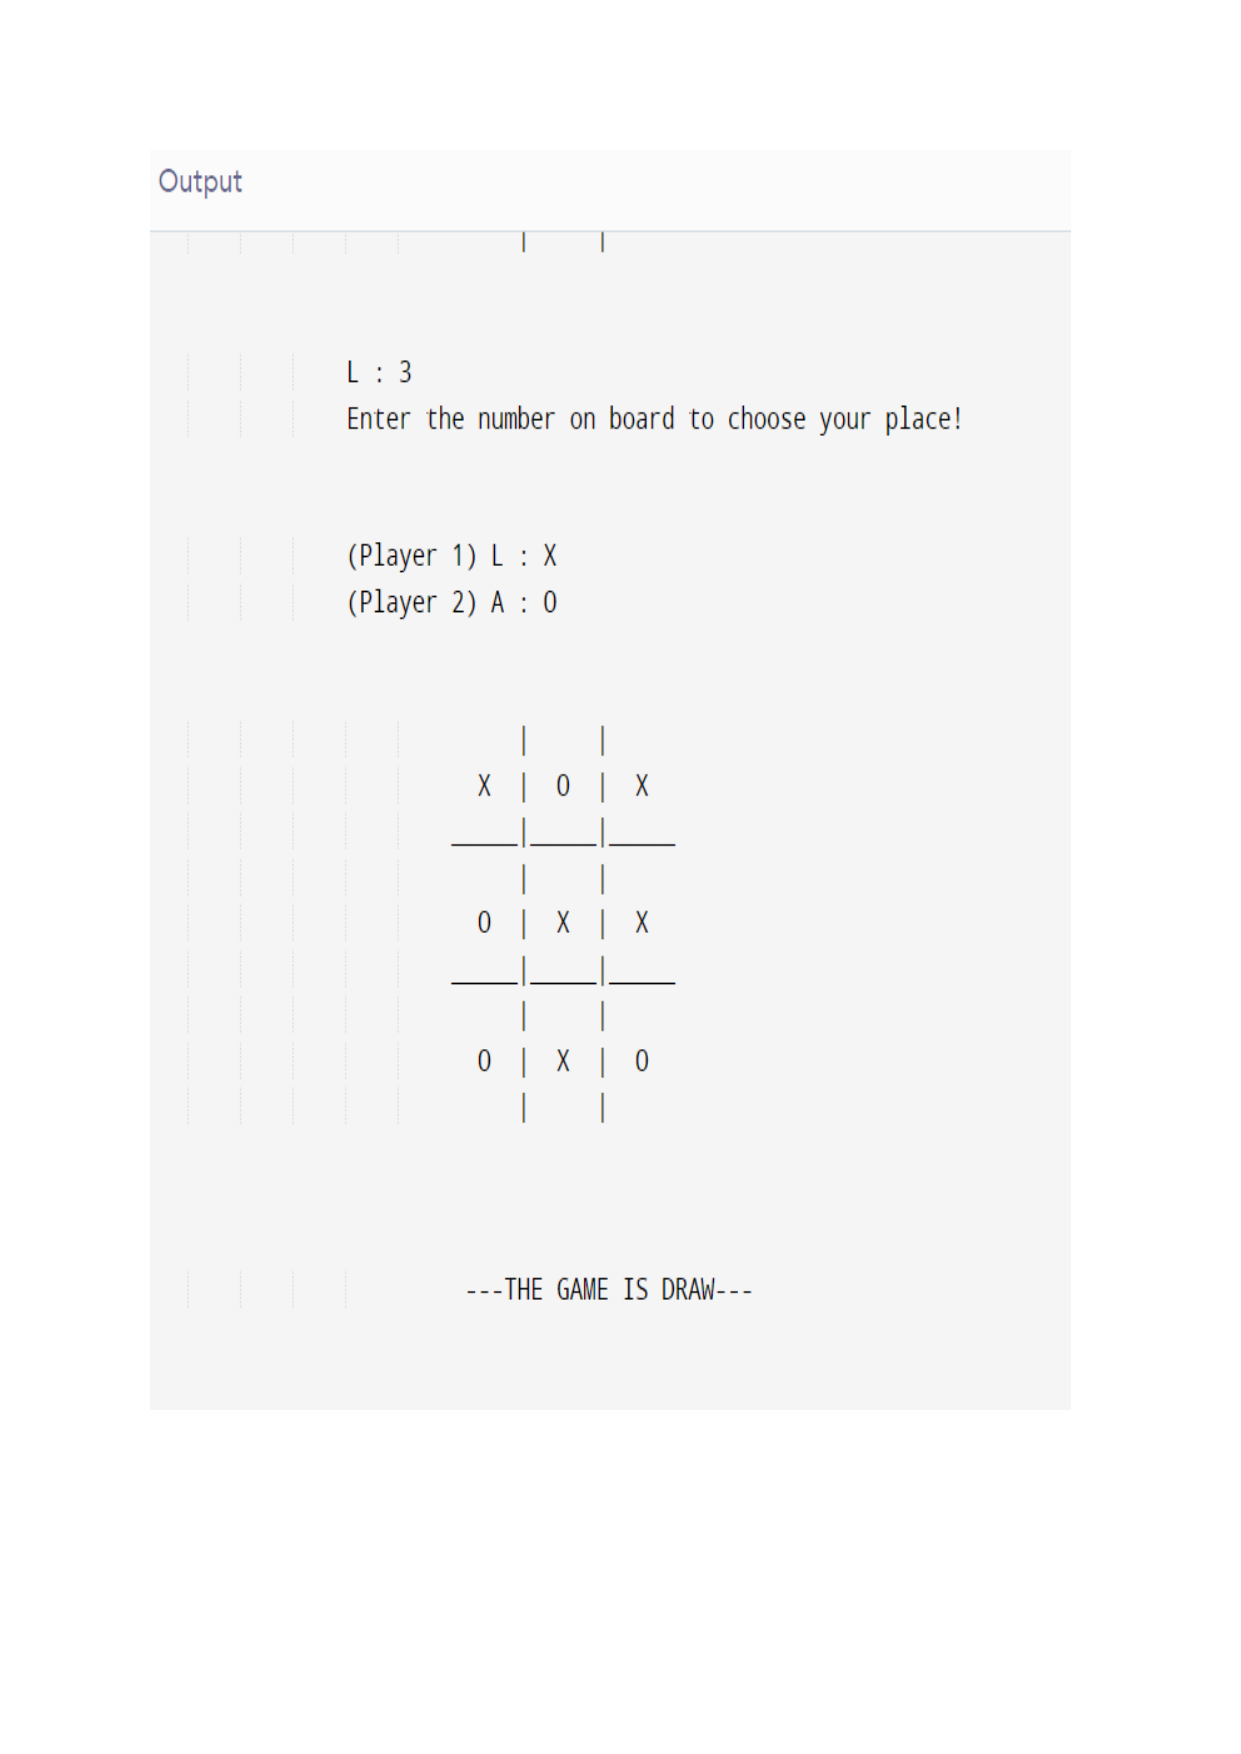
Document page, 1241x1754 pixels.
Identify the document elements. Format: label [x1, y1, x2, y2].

picture [150, 150, 1072, 1410]
